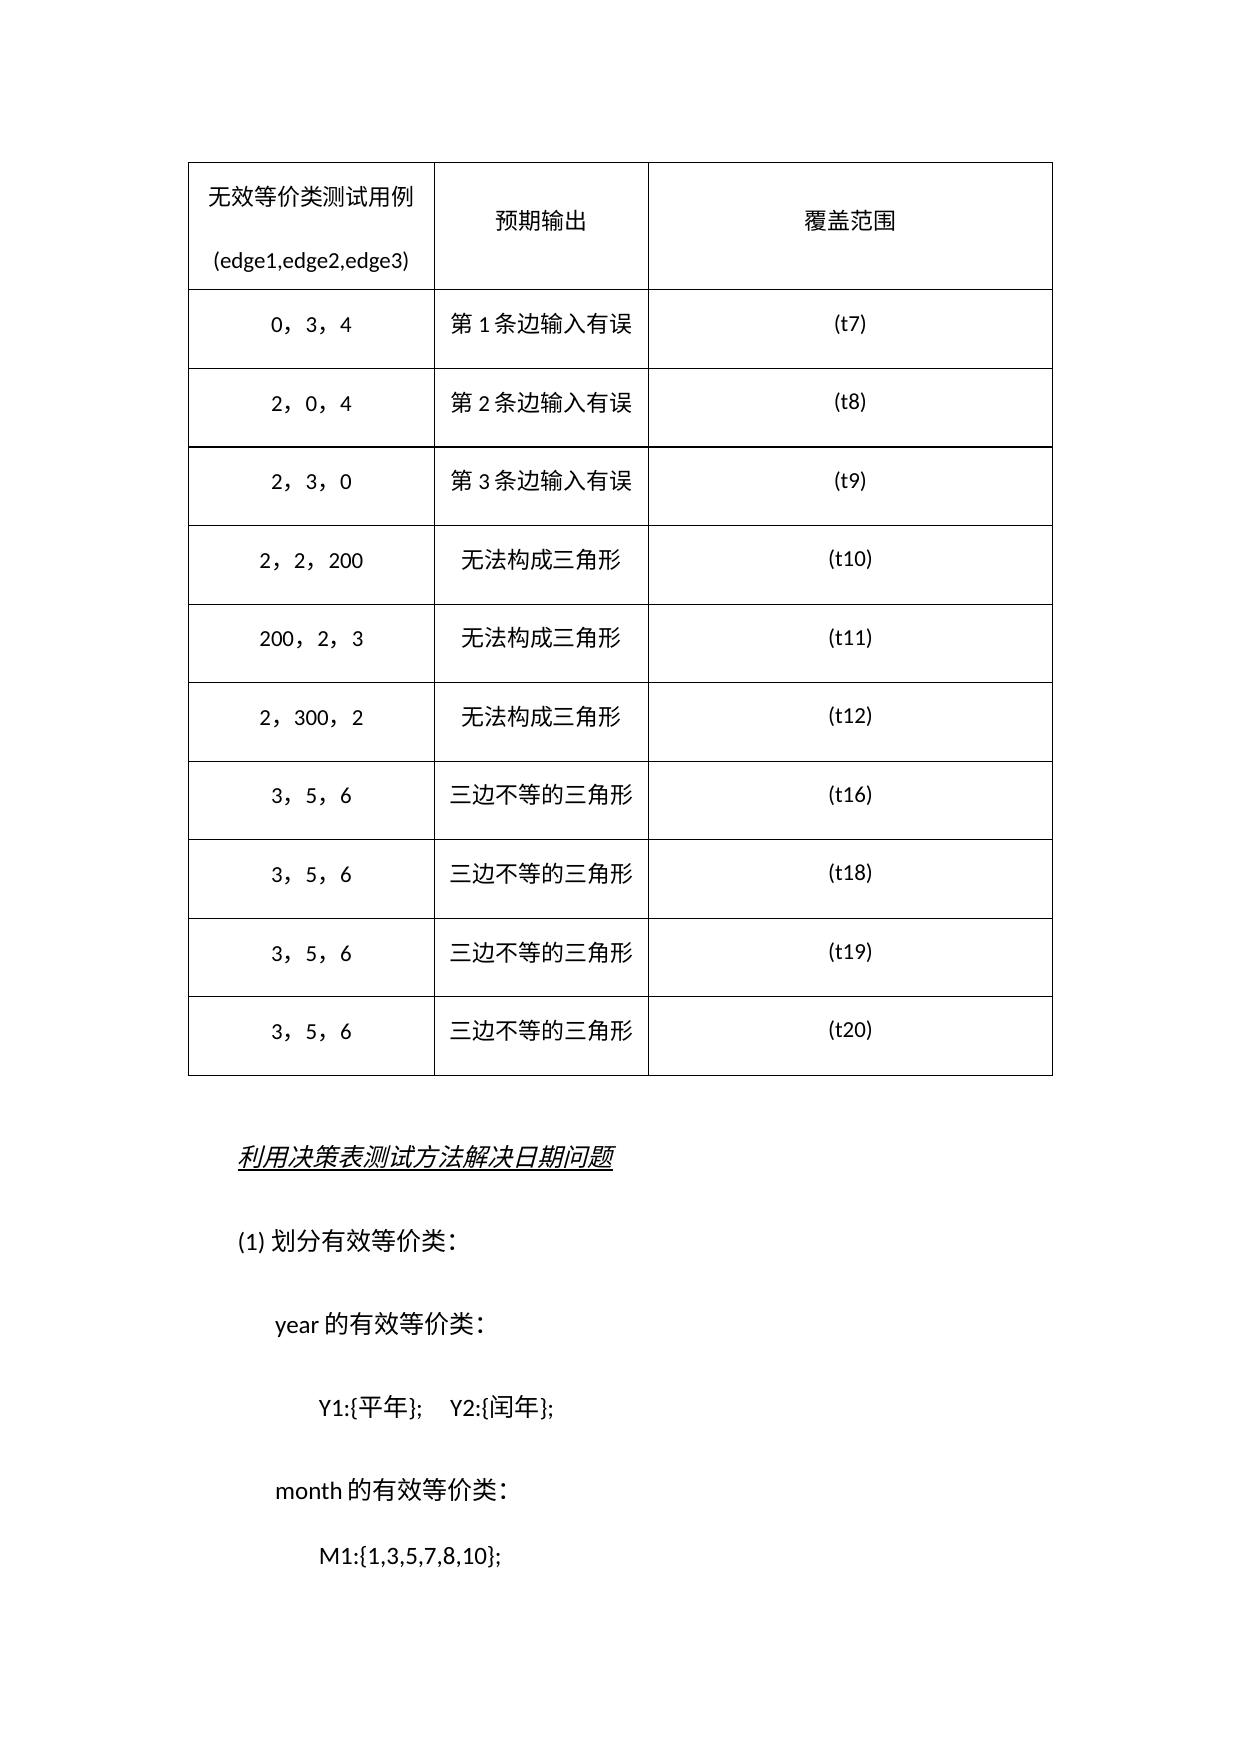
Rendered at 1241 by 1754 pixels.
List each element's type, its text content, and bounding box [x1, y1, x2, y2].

table_cell 第3条边输入有误 [435, 448, 648, 525]
table_cell 无法构成三角形 [435, 605, 648, 682]
table_cell 2，3，0 [189, 448, 434, 525]
text Y1:{平年}; Y2:{闰年}; [187, 1373, 1053, 1438]
table_cell (t12) [649, 683, 1052, 761]
table_cell 第2条边输入有误 [435, 369, 648, 446]
text year的有效等价类： [187, 1290, 1053, 1355]
text 利用决策表测试方法解决日期问题 [187, 1123, 1053, 1188]
table_header 覆盖范围 [649, 163, 1052, 289]
text month的有效等价类： [187, 1456, 1053, 1521]
table_header 预期输出 [435, 163, 648, 289]
table_cell 3，5，6 [189, 919, 434, 996]
table_cell 三边不等的三角形 [435, 762, 648, 839]
table_header 无效等价类测试用例(edge1,edge2,edge3) [189, 163, 434, 289]
table_cell (t8) [649, 369, 1052, 446]
table_cell 无法构成三角形 [435, 526, 648, 603]
table_cell (t7) [649, 290, 1052, 368]
table_cell 第1条边输入有误 [435, 290, 648, 368]
text (1) 划分有效等价类： [187, 1207, 1053, 1272]
table_cell 2，2，200 [189, 526, 434, 603]
table_cell 200，2，3 [189, 605, 434, 682]
table_cell 3，5，6 [189, 762, 434, 839]
table_cell 2，300，2 [189, 683, 434, 761]
table_cell 三边不等的三角形 [435, 919, 648, 996]
table_cell (t18) [649, 840, 1052, 918]
table_cell 3，5，6 [189, 840, 434, 918]
table_cell 三边不等的三角形 [435, 997, 648, 1075]
table_cell (t19) [649, 919, 1052, 996]
table_cell (t10) [649, 526, 1052, 603]
table_cell (t20) [649, 997, 1052, 1075]
table_cell 无法构成三角形 [435, 683, 648, 761]
table_cell (t11) [649, 605, 1052, 682]
table_cell 3，5，6 [189, 997, 434, 1075]
table_cell 2，0，4 [189, 369, 434, 446]
table_cell (t9) [649, 448, 1052, 525]
text M1:{1,3,5,7,8,10}; [187, 1539, 1053, 1572]
table_cell 三边不等的三角形 [435, 840, 648, 918]
table_cell (t16) [649, 762, 1052, 839]
table_cell 0，3，4 [189, 290, 434, 368]
